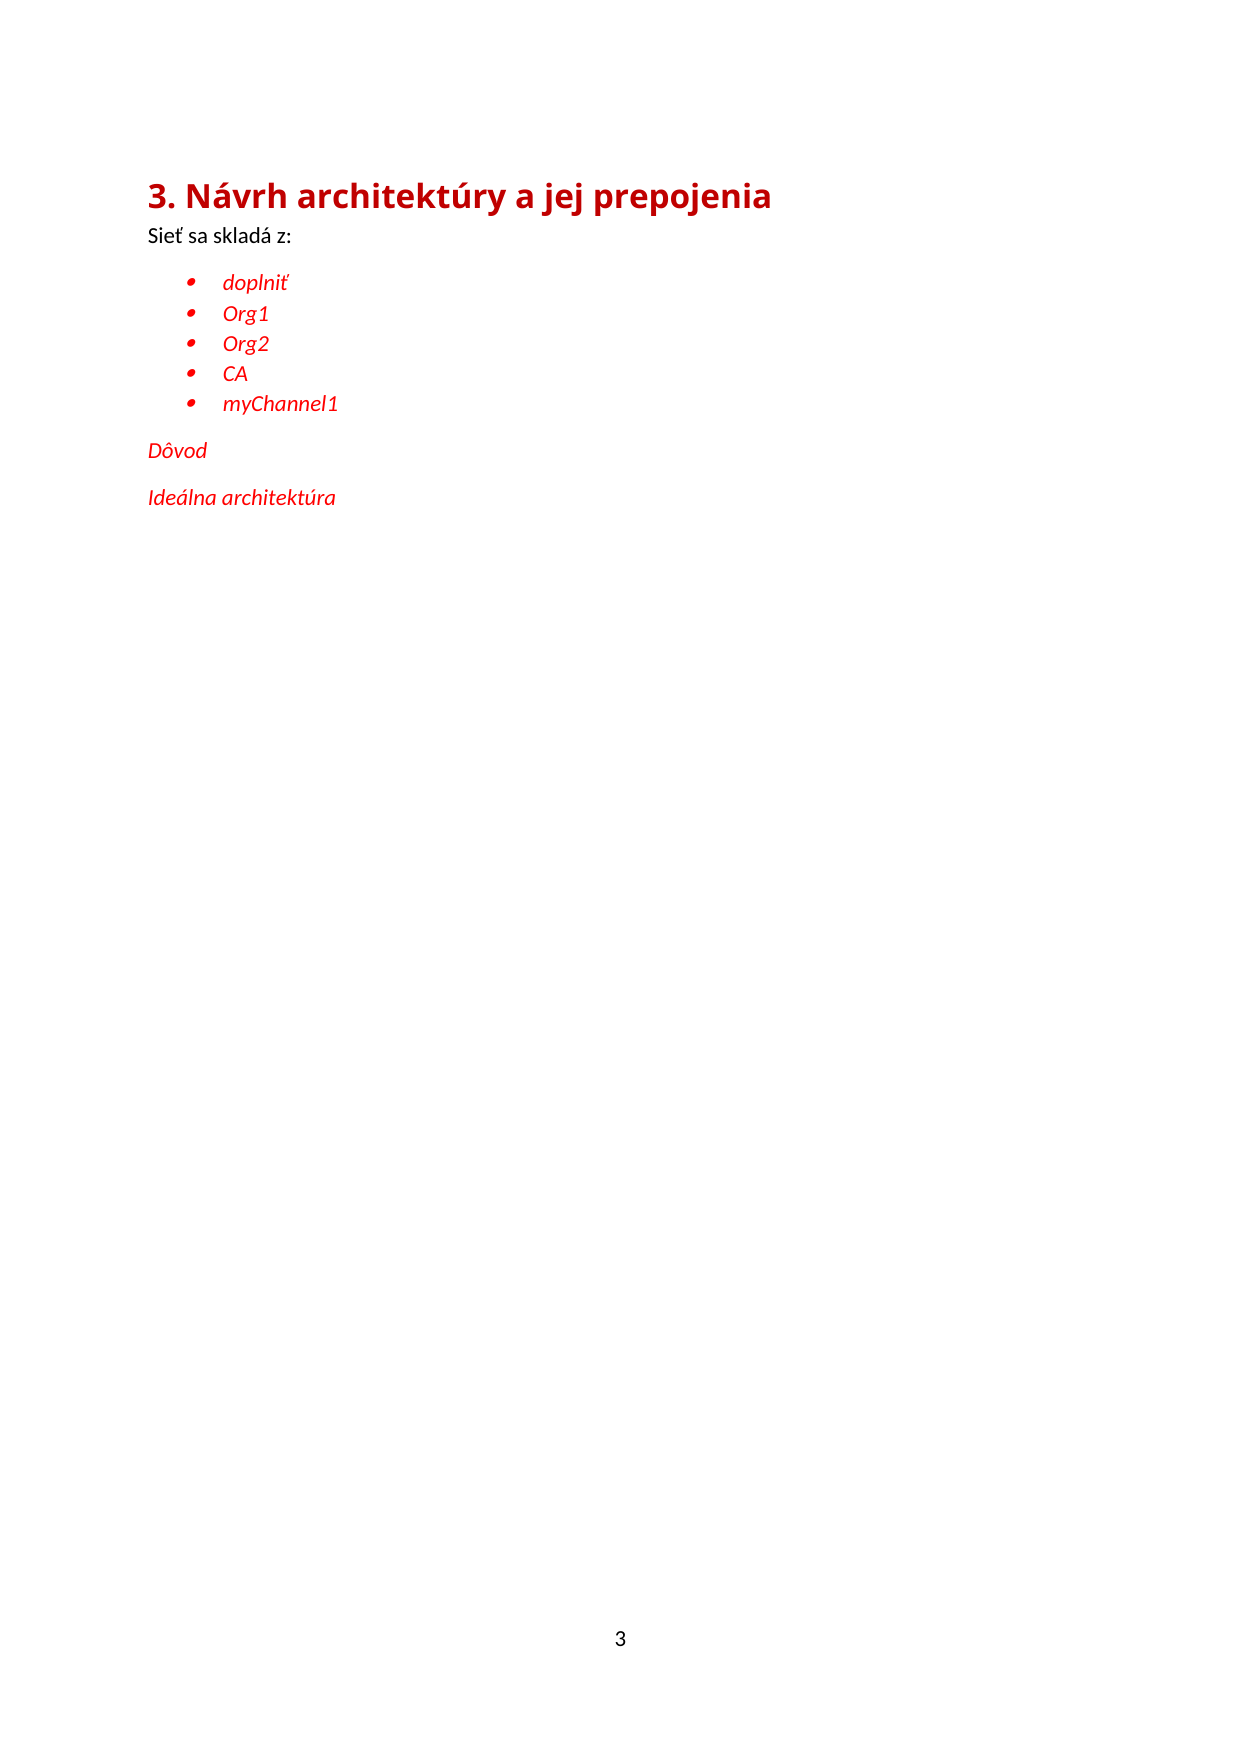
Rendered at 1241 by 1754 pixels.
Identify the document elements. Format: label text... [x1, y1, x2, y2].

text Ideálna architektúra [148, 483, 1093, 511]
text 3. Návrh architektúry a jej prepojenia [148, 173, 1093, 218]
list doplniť [185, 268, 1093, 296]
text Sieť sa skladá z: [148, 222, 1093, 249]
text Dôvod [148, 436, 1093, 464]
list Org2 [185, 329, 1093, 357]
list Org1 [185, 299, 1093, 327]
list myChannel1 [185, 389, 1093, 417]
list CA [185, 359, 1093, 387]
